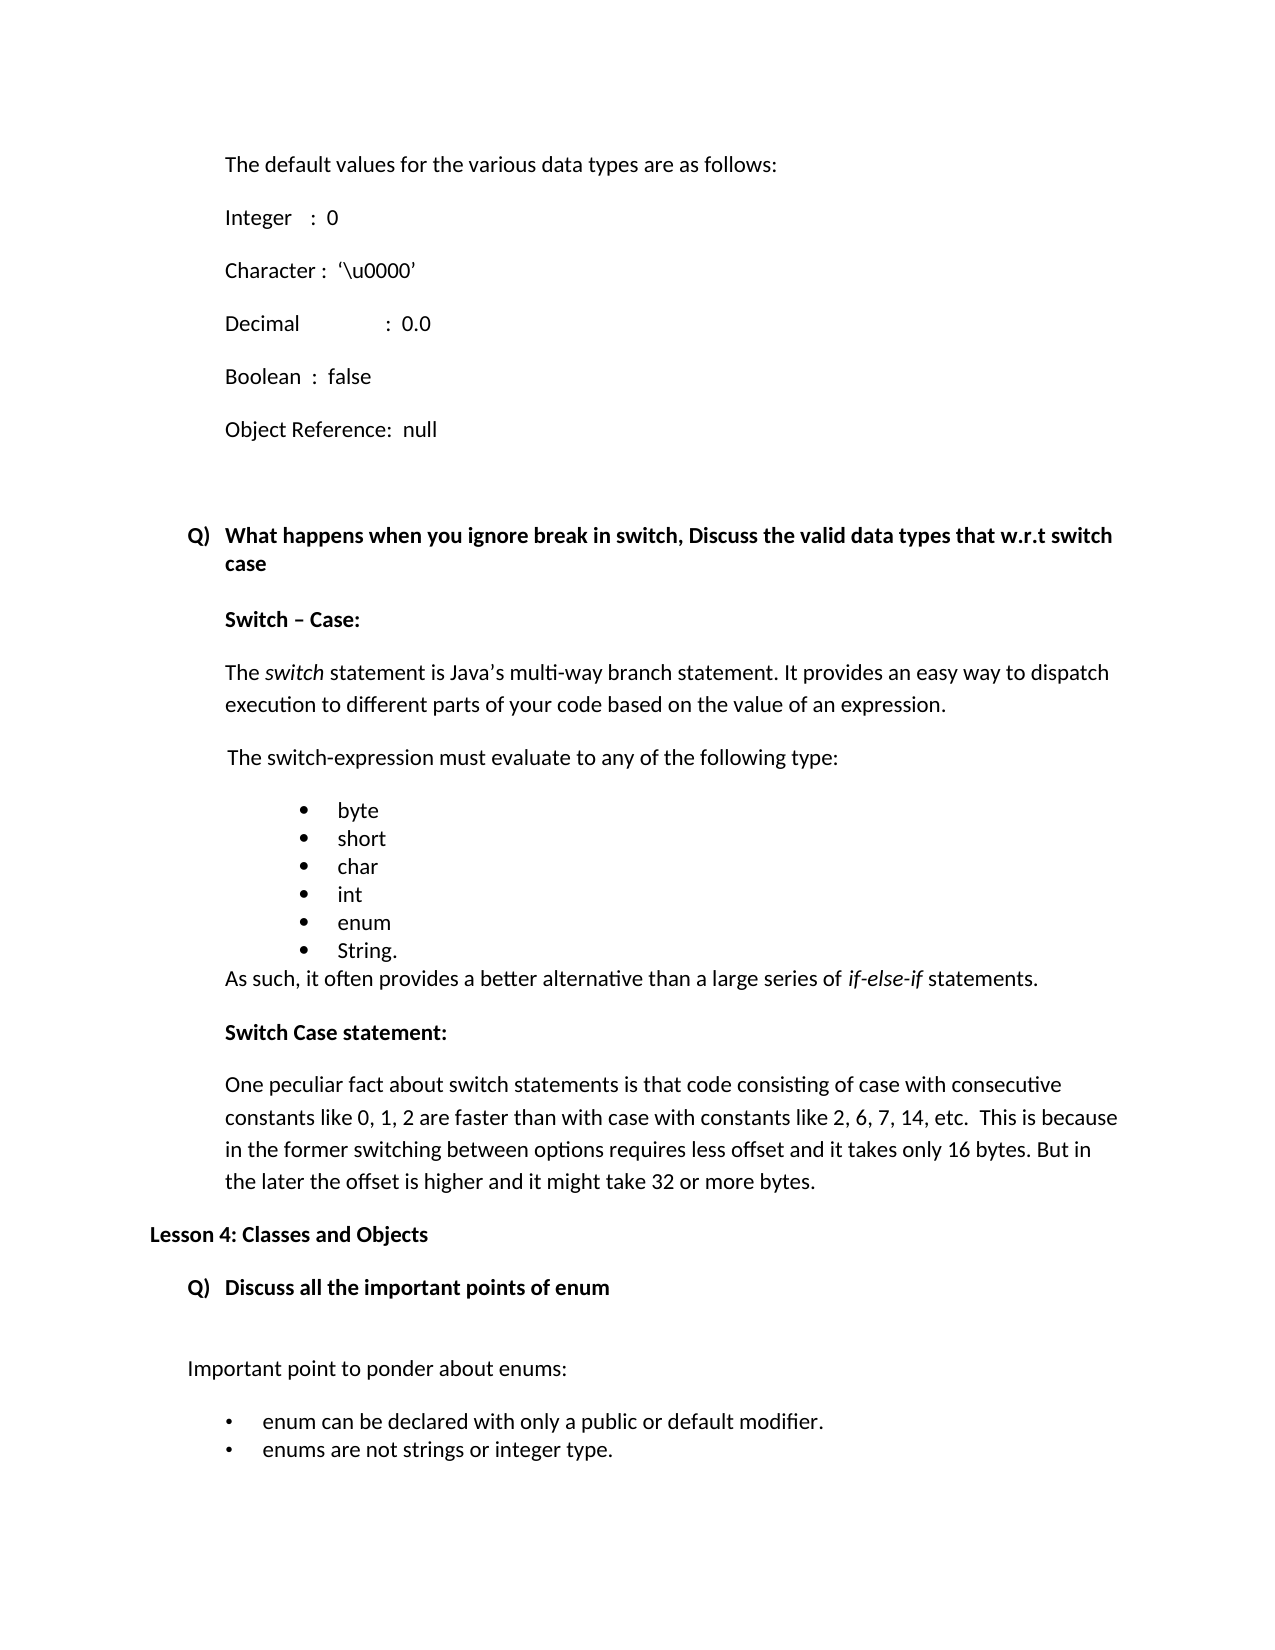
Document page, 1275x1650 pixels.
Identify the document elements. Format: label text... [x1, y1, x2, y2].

text Switch – Case: [225, 605, 1125, 633]
list enums are not strings or integer type. [225, 1435, 1125, 1463]
list int [300, 881, 1125, 908]
list byte [300, 796, 1125, 824]
list char [300, 852, 1125, 881]
text As such, it often provides a better alternative than a large series of if-else-if statements. [225, 964, 1125, 993]
text The switch-expression must evaluate to any of the following type: [150, 743, 1125, 771]
text Switch Case statement: [225, 1018, 1125, 1046]
list Discuss all the important points of enum [187, 1273, 1125, 1301]
list short [300, 824, 1125, 852]
list enum [300, 908, 1125, 937]
text Important point to ponder about enums: [187, 1354, 1125, 1382]
text Integer : 0 [225, 203, 1125, 231]
text The switch statement is Java’s multi-way branch statement. It provides an easy way to dispatch execution to different parts of your code based on the value of an expression. [225, 658, 1125, 718]
text One peculiar fact about switch statements is that code consisting of case with consecutive constants like 0, 1, 2 are faster than with case with constants like 2, 6, 7, 14, etc. This is because in the former switching between options requires less offset and it takes only 16 bytes. But in the later the offset is higher and it might take 32 or more bytes. [225, 1071, 1125, 1195]
text Decimal : 0.0 [225, 309, 1125, 337]
text Object Reference: null [225, 415, 1125, 443]
text The default values for the various data types are as follows: [225, 150, 1125, 178]
list enum can be declared with only a public or default modifier. [225, 1407, 1125, 1435]
list What happens when you ignore break in switch, Discuss the valid data types that w.r.t switch case [187, 521, 1125, 577]
text Boolean : false [225, 362, 1125, 390]
list String. [300, 937, 1125, 964]
text Lesson 4: Classes and Objects [150, 1220, 1125, 1248]
text Character : ‘\u0000’ [225, 256, 1125, 284]
